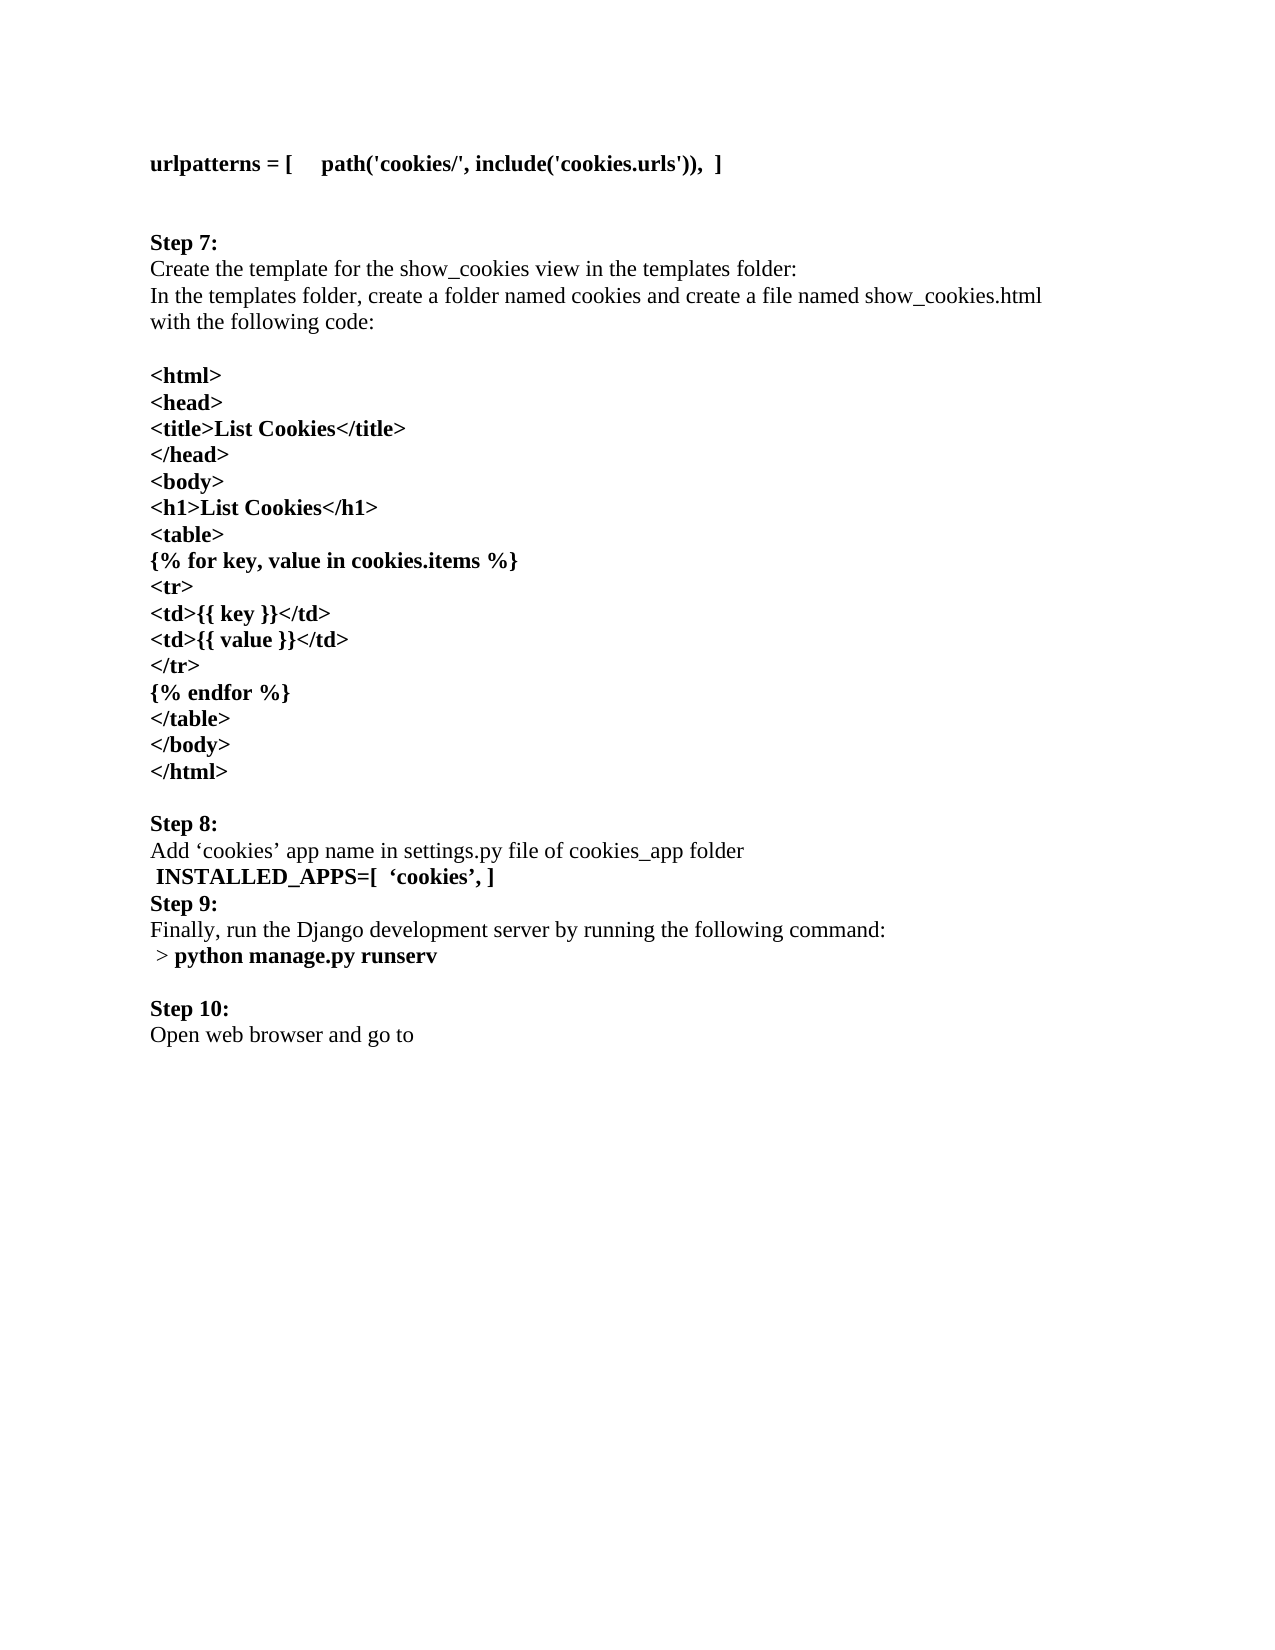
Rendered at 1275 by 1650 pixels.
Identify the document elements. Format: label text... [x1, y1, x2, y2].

text <td>{{ value }}</td> [150, 626, 1125, 652]
text </table> [150, 705, 1125, 731]
text </html> [150, 758, 1125, 784]
text Add ‘cookies’ app name in settings.py file of cookies_app folder [150, 837, 1125, 863]
text In the templates folder, create a folder named cookies and create a file named show_cookies.html [150, 282, 1125, 308]
text Finally, run the Django development server by running the following command: [150, 916, 1125, 942]
text </head> [150, 442, 1125, 468]
text Create the template for the show_cookies view in the templates folder: [150, 255, 1125, 282]
text <title>List Cookies</title> [150, 415, 1125, 442]
text <html> [150, 362, 1125, 389]
text Step 10: [150, 995, 1125, 1021]
text <body> [150, 468, 1125, 494]
text <h1>List Cookies</h1> [150, 494, 1125, 521]
text Step 8: [150, 811, 1125, 837]
text <head> [150, 389, 1125, 415]
text {% endfor %} [150, 679, 1125, 705]
text with the following code: [150, 308, 1125, 334]
text Open web browser and go to [150, 1021, 1125, 1048]
text urlpatterns = [ path('cookies/', include('cookies.urls')), ] [150, 150, 1125, 176]
text <tr> [150, 573, 1125, 600]
text INSTALLED_APPS=[ ‘cookies’, ] [150, 863, 1125, 889]
text {% for key, value in cookies.items %} [150, 547, 1125, 573]
text </body> [150, 731, 1125, 758]
text > python manage.py runserv [150, 942, 1125, 969]
text <table> [150, 521, 1125, 547]
text </tr> [150, 652, 1125, 679]
text <td>{{ key }}</td> [150, 600, 1125, 626]
text Step 9: [150, 889, 1125, 916]
text Step 7: [150, 229, 1125, 255]
